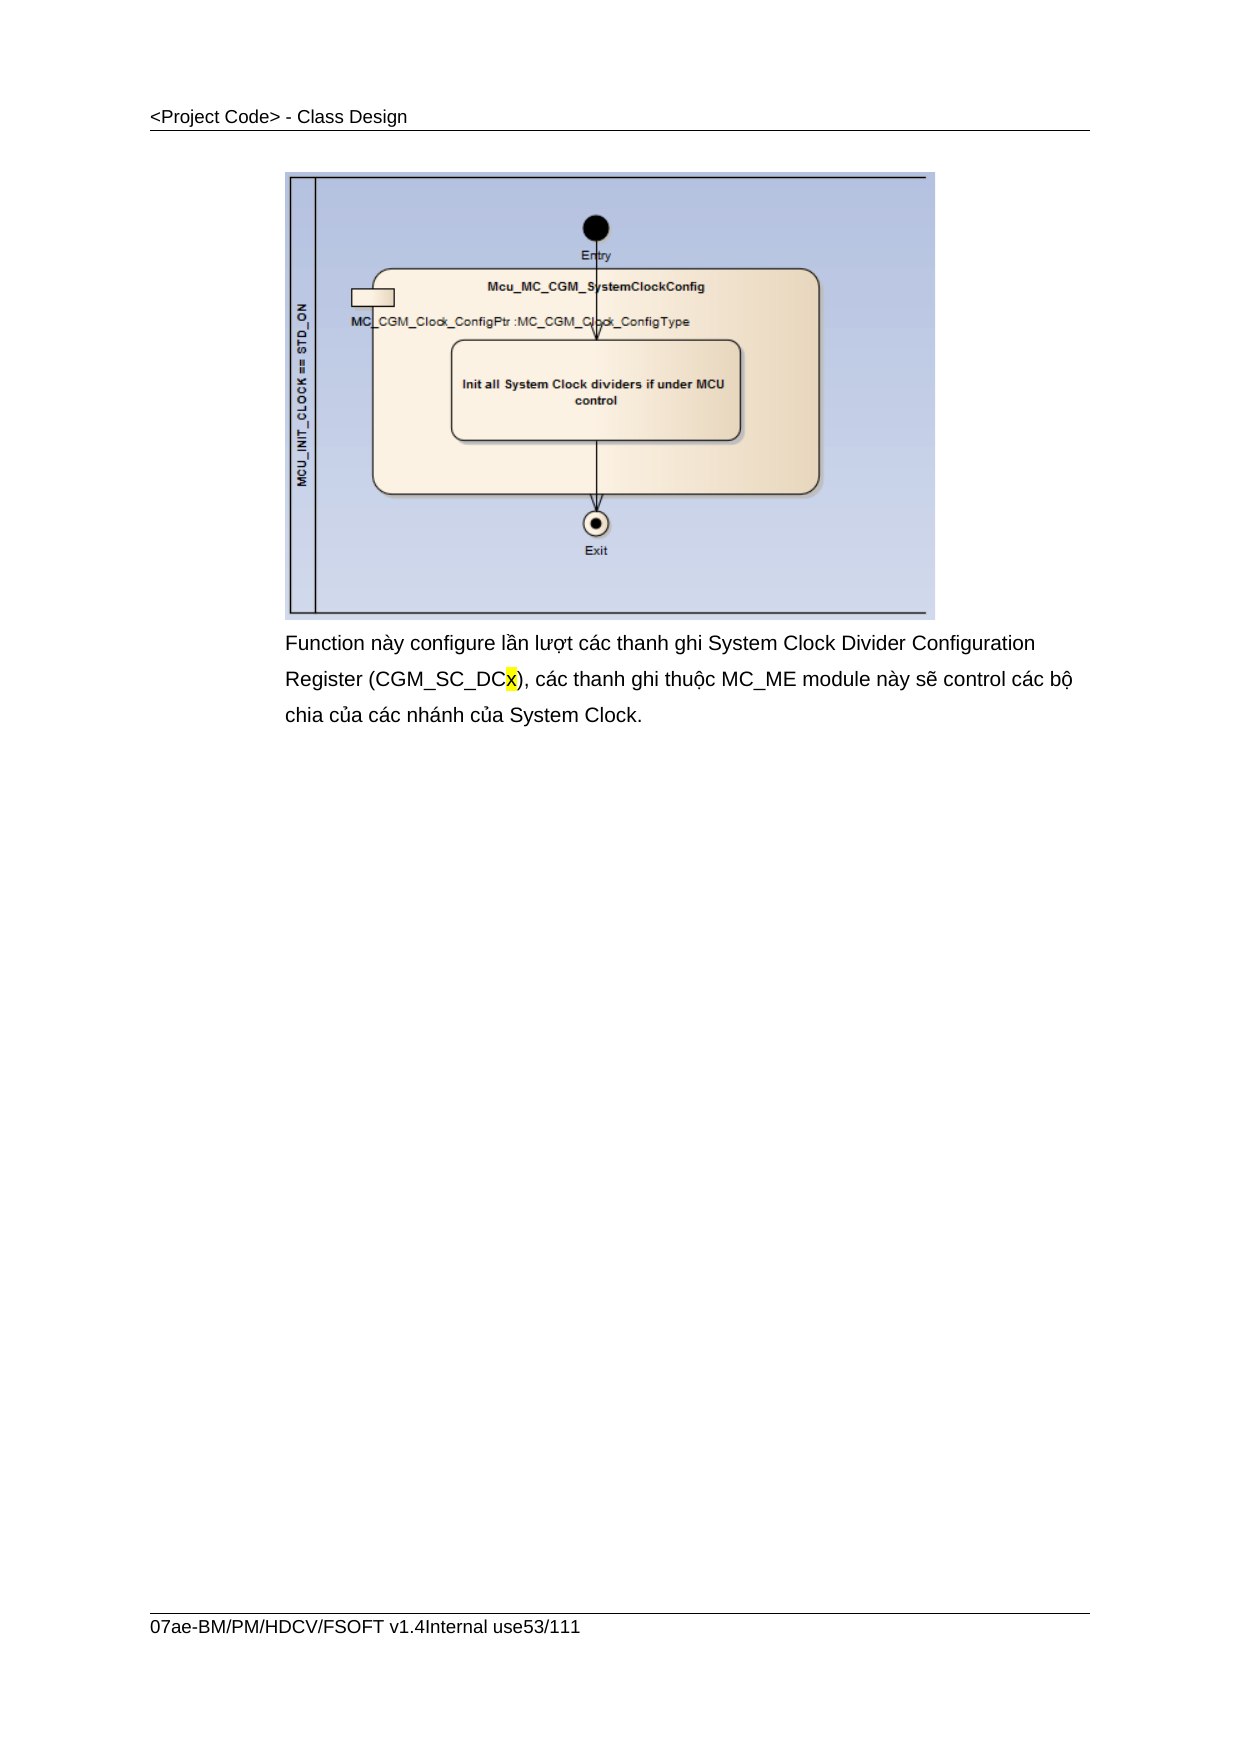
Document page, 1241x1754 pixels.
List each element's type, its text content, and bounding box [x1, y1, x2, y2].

picture [285, 172, 936, 620]
list Function này configure lần lượt các thanh ghi System Clock Divider Configuration Register (CGM_SC_DCx), các thanh ghi thuộc MC_ME module này sẽ control các bộ chia của các nhánh của System Clock. [285, 631, 1090, 727]
